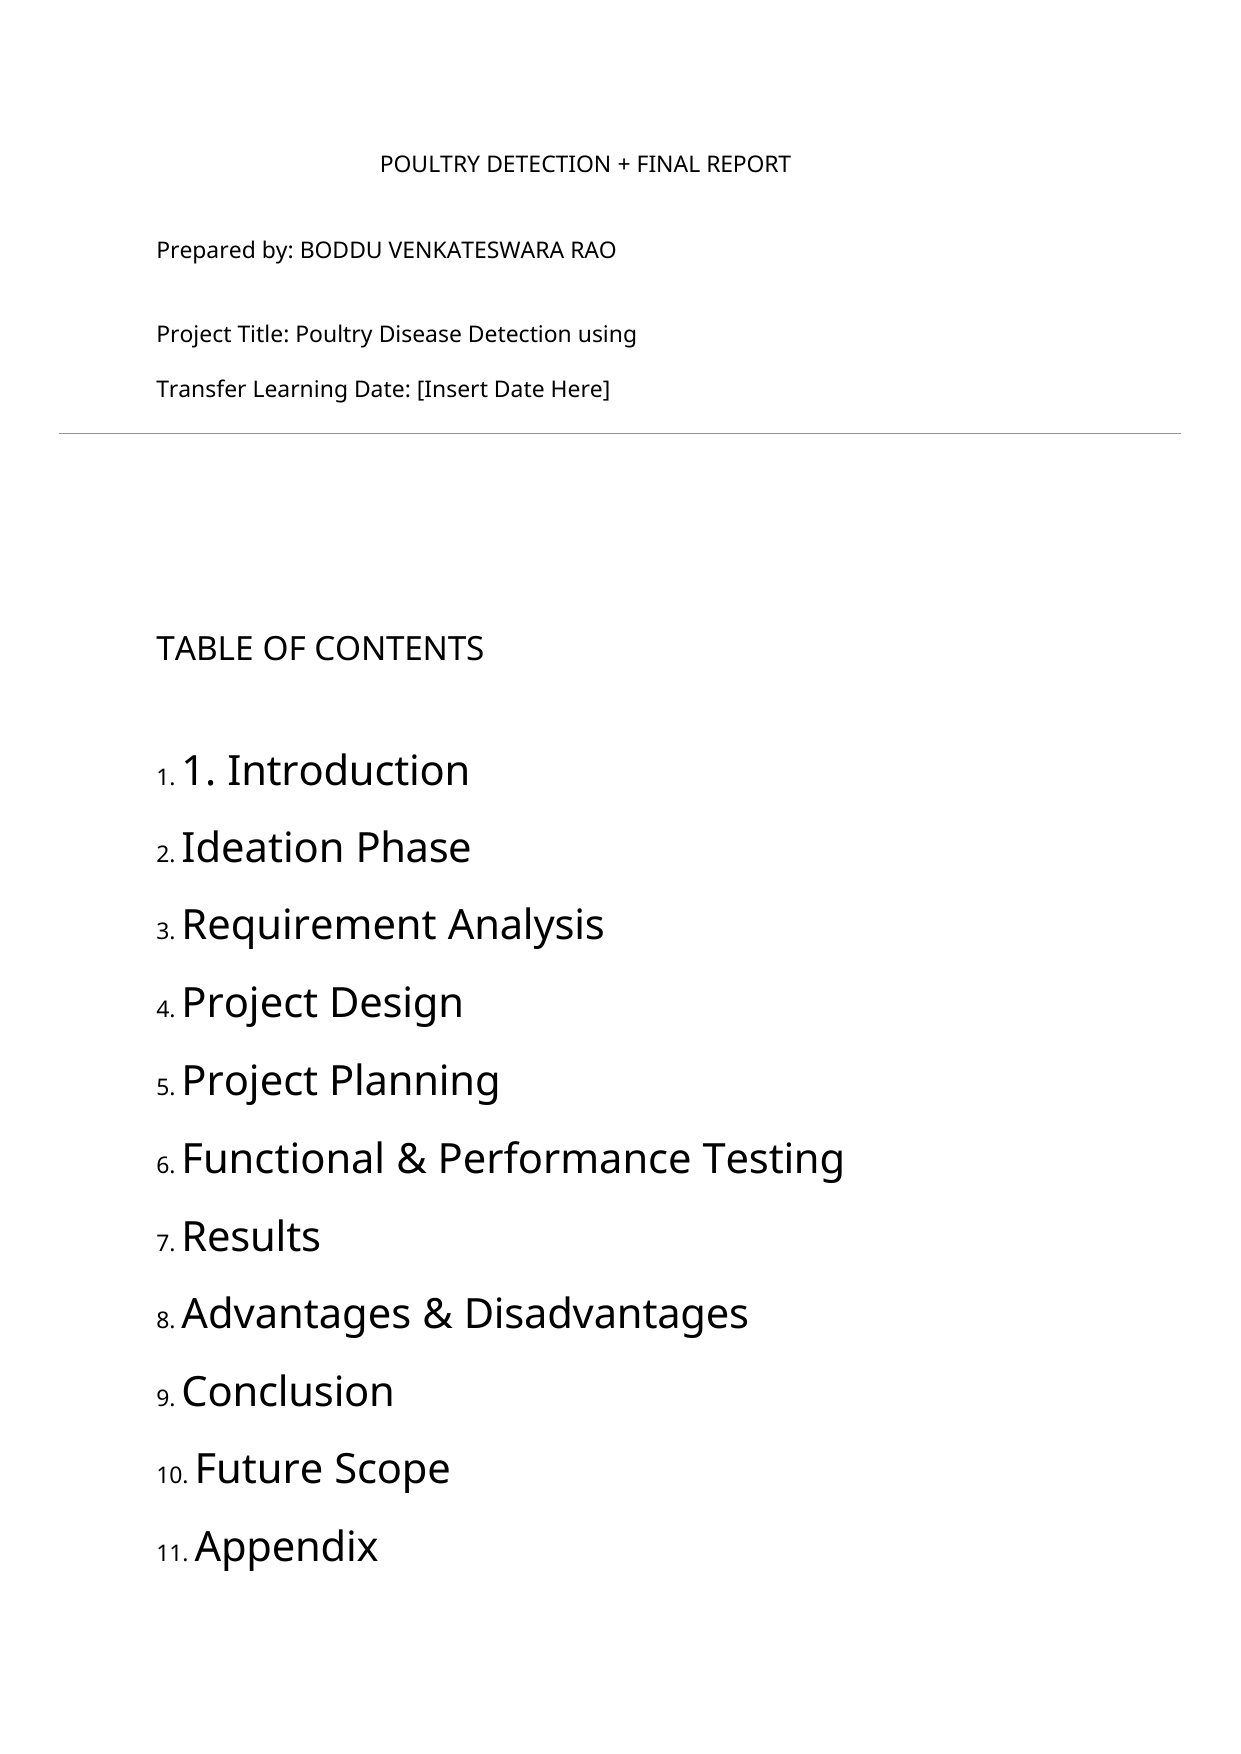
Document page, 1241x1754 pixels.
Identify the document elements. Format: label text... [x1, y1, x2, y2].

text 1. 1. Introduction [156, 740, 1166, 797]
text Prepared by: BODDU VENKATESWARA RAO [156, 234, 1166, 266]
text 9. Conclusion [156, 1362, 1166, 1418]
text 3. Requirement Analysis [156, 895, 1166, 952]
text Project Title: Poultry Disease Detection using Transfer Learning Date: [Insert Date Here] [156, 318, 692, 404]
text 7. Results [156, 1206, 1166, 1263]
text 10. Future Scope [156, 1439, 1166, 1496]
text POULTRY DETECTION + FINAL REPORT [379, 148, 1166, 179]
text 8. Advantages & Disadvantages [156, 1284, 1166, 1341]
text TABLE OF CONTENTS [156, 625, 1166, 670]
text 11. Appendix [156, 1517, 1166, 1574]
text 6. Functional & Performance Testing [156, 1129, 1166, 1185]
text 4. Project Design [156, 973, 1166, 1030]
text 5. Project Planning [156, 1051, 1166, 1108]
text 2. Ideation Phase [156, 818, 1166, 874]
